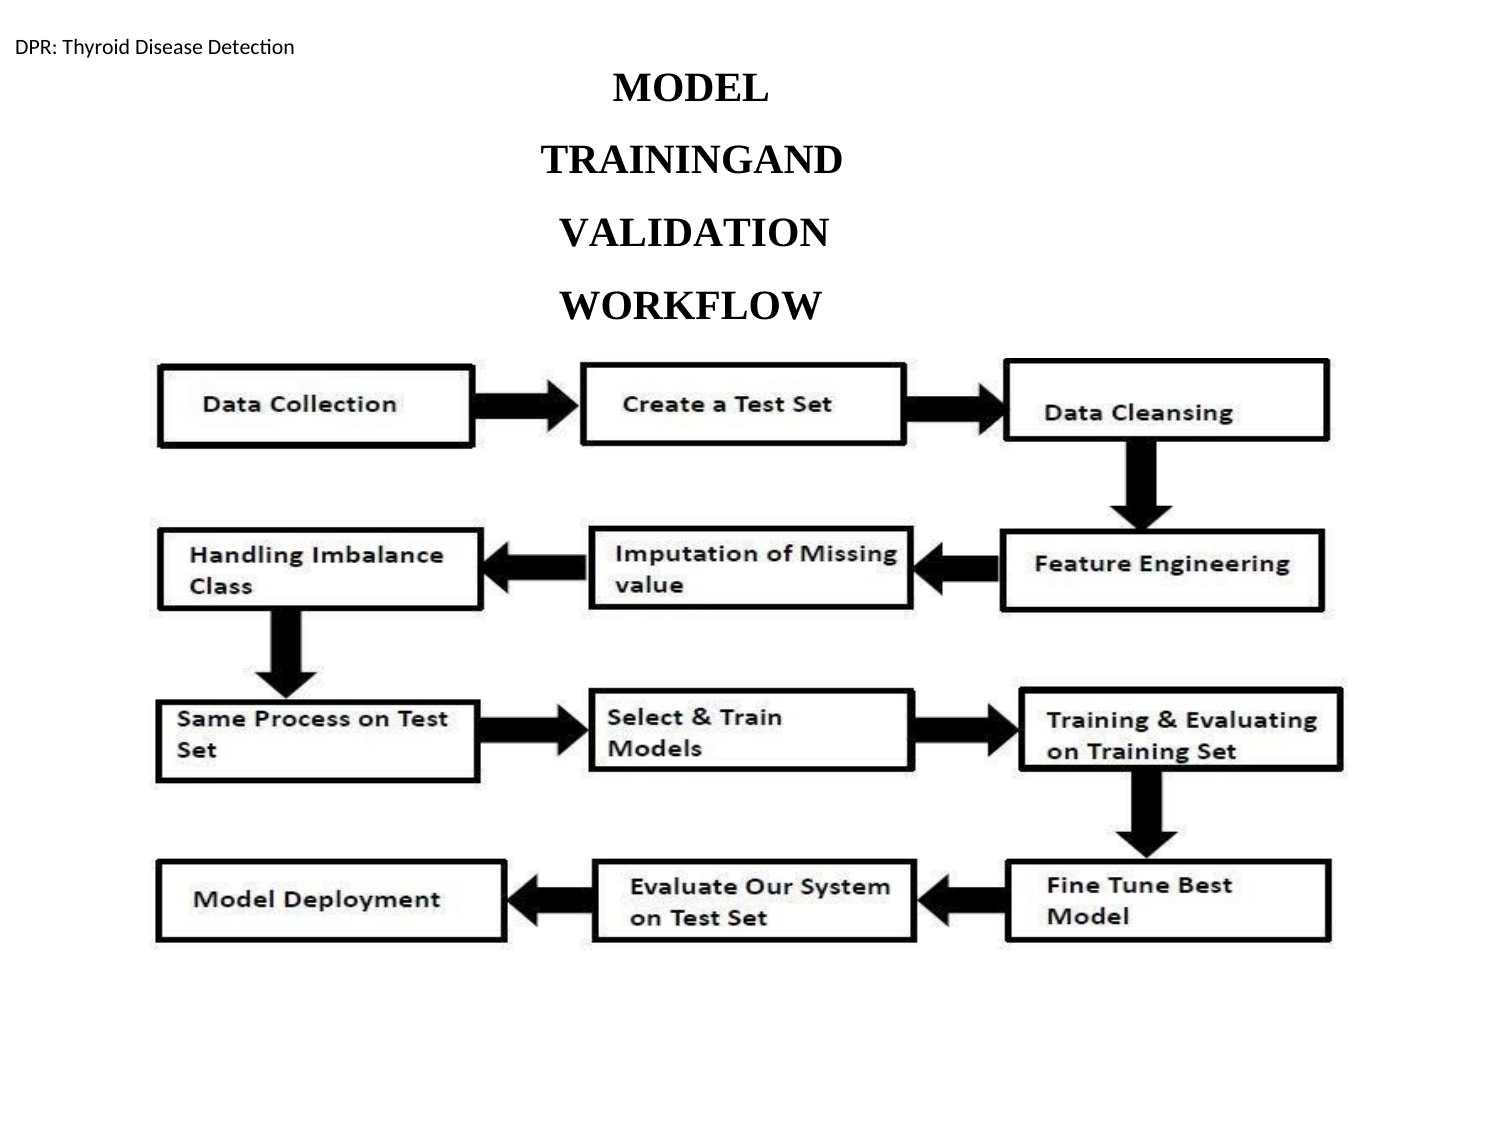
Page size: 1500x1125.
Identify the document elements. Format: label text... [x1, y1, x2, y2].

text MODEL [36, 62, 1347, 110]
text VALIDATION [559, 208, 1479, 256]
text WORKFLOW [559, 281, 1479, 329]
text TRAININGAND [540, 135, 1479, 183]
picture [149, 358, 1348, 950]
